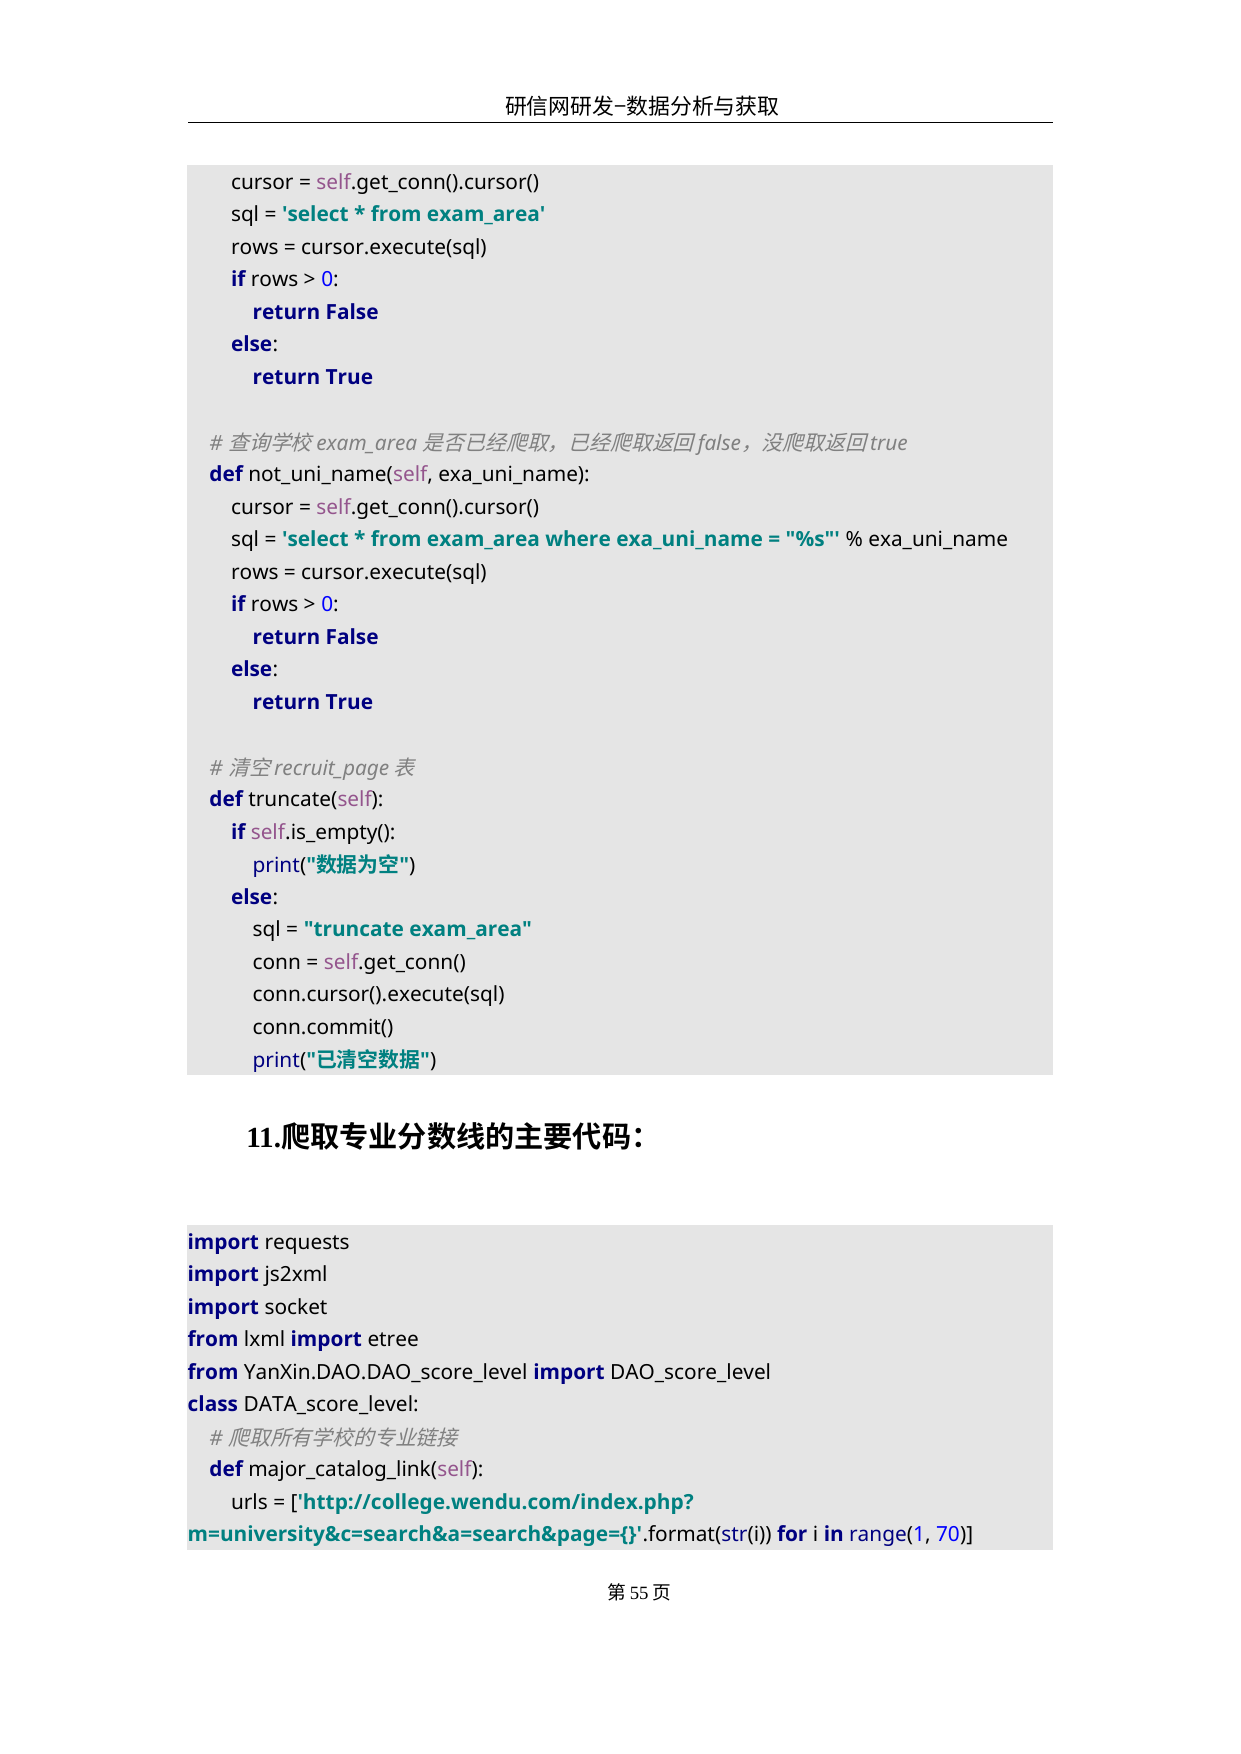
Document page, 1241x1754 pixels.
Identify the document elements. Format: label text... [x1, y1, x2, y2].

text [187, 165, 1053, 1075]
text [187, 1225, 1053, 1550]
subtitle 11.爬取专业分数线的主要代码： [187, 1102, 1053, 1167]
